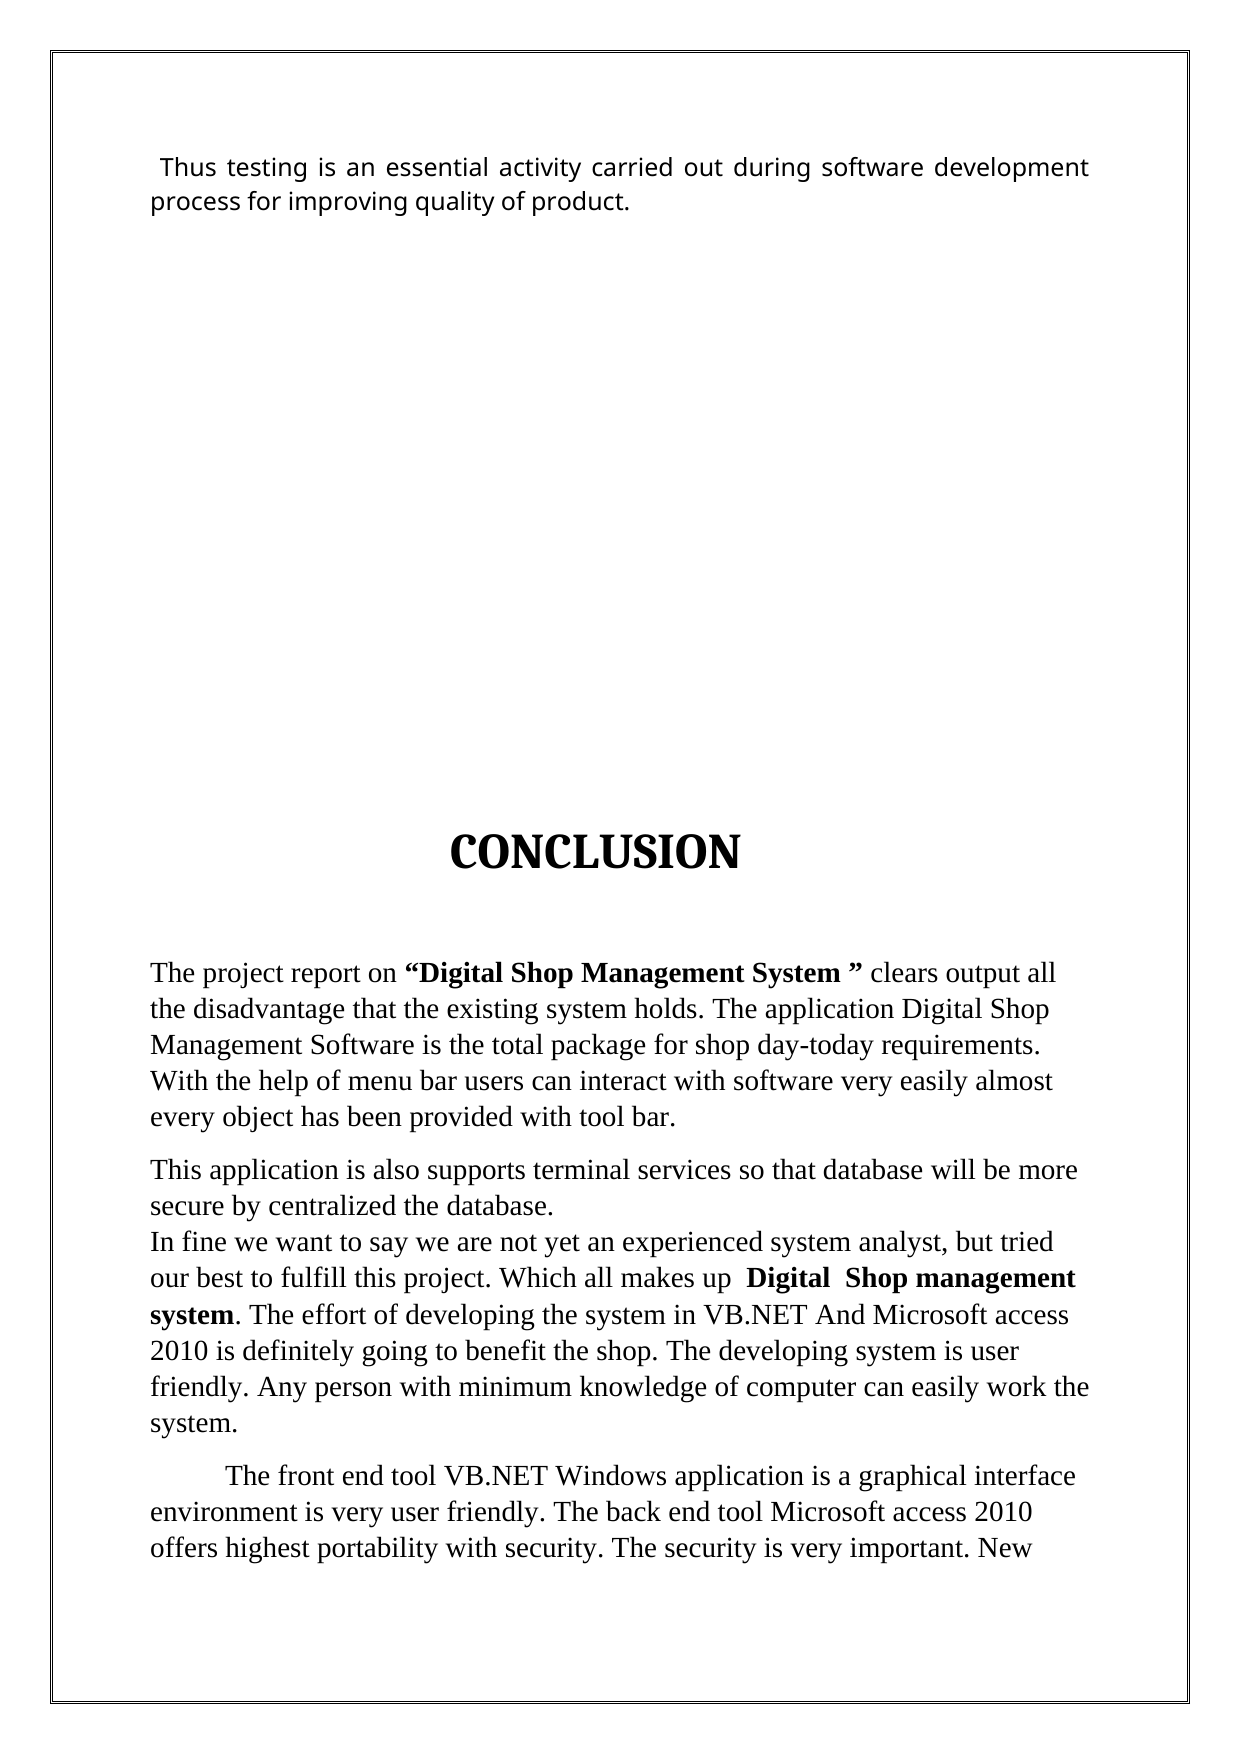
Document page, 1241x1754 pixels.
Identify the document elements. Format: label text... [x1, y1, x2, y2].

text This application is also supports terminal services so that database will be more secure by centralized the database. In fine we want to say we are not yet an experienced system analyst, but tried our best to fulfill this project. Which all makes up Digital Shop management system. The effort of developing the system in VB.NET And Microsoft access 2010 is definitely going to benefit the shop. The developing system is user friendly. Any person with minimum knowledge of computer can easily work the system. [150, 1152, 1090, 1439]
text The project report on “Digital Shop Management System ” clears output all the disadvantage that the existing system holds. The application Digital Shop Management Software is the total package for shop day-today requirements. With the help of menu bar users can interact with software very easily almost every object has been provided with tool bar. [150, 955, 1090, 1133]
text Thus testing is an essential activity carried out during software development process for improving quality of product. [150, 150, 1090, 218]
text CONCLUSION [450, 823, 1090, 881]
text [150, 1458, 1090, 1564]
